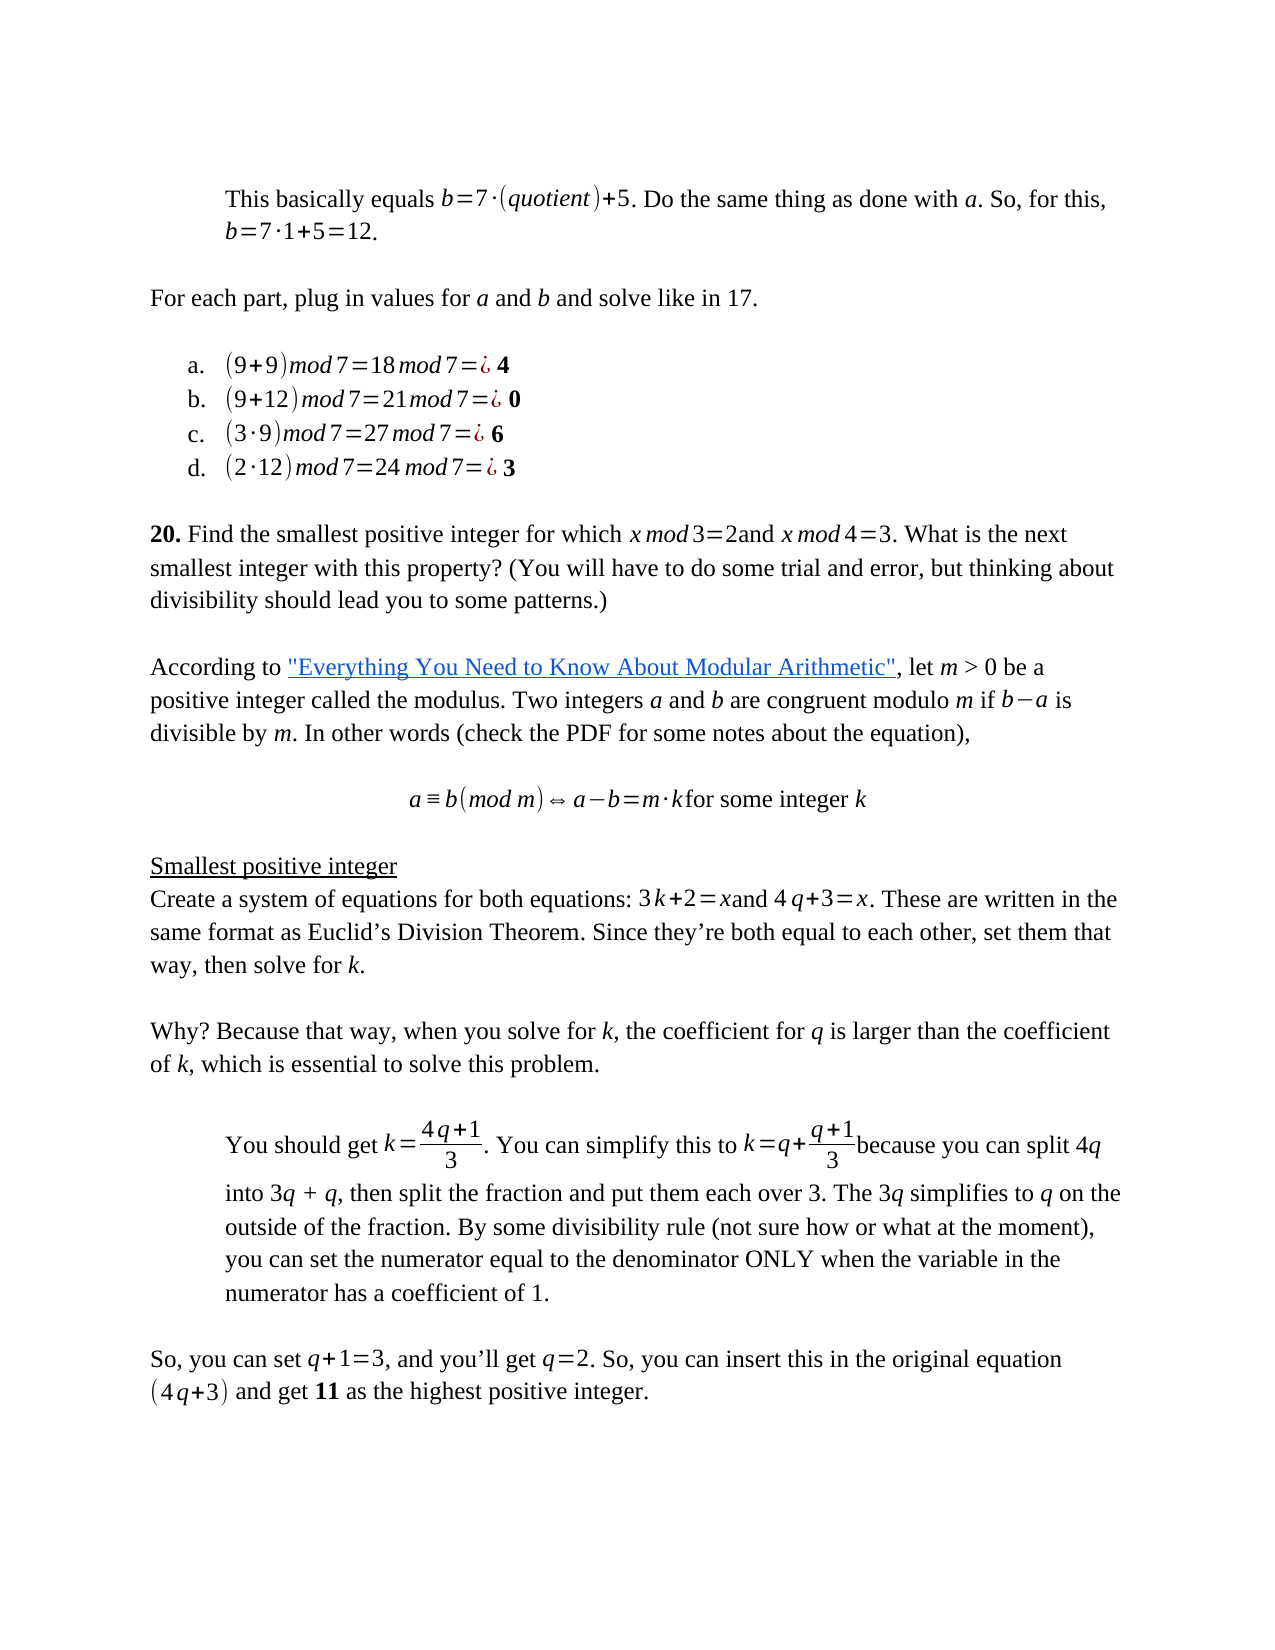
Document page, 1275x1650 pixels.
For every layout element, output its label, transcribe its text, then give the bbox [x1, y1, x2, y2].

text Create a system of equations for both equations: and . These are written in the same format as Euclid’s Division Theorem. Since they’re both equal to each other, set them that way, then solve for k. [150, 884, 1125, 979]
list 3 [187, 452, 1125, 482]
text So, you can set , and you’ll get . So, you can insert this in the original equation and get 11 as the highest positive integer. [150, 1344, 1125, 1406]
text You should get . You can simplify this to because you can split 4q into 3q + q, then split the fraction and put them each over 3. The 3q simplifies to q on the outside of the fraction. By some divisibility rule (not sure how or what at the moment), you can set the numerator equal to the denominator ONLY when the variable in the numerator has a coefficient of 1. [225, 1115, 1125, 1306]
list 6 [187, 418, 1125, 448]
text 20. Find the smallest positive integer for which and . What is the next smallest integer with this property? (You will have to do some trial and error, but thinking about divisibility should lead you to some patterns.) [150, 519, 1125, 614]
text Smallest positive integer [150, 851, 1125, 880]
text For each part, plug in values for a and b and solve like in 17. [150, 283, 1125, 312]
list 4 [187, 349, 1125, 379]
text According to "Everything You Need to Know About Modular Arithmetic", let m > 0 be a positive integer called the modulus. Two integers a and b are congruent modulo m if is divisible by m. In other words (check the PDF for some notes about the equation), [150, 652, 1125, 746]
text Why? Because that way, when you solve for k, the coefficient for q is larger than the coefficient of k, which is essential to solve this problem. [150, 1016, 1125, 1078]
text This basically equals . Do the same thing as done with a. So, for this, . [225, 183, 1125, 246]
list 0 [187, 384, 1125, 414]
text for some integer k [150, 784, 1125, 814]
